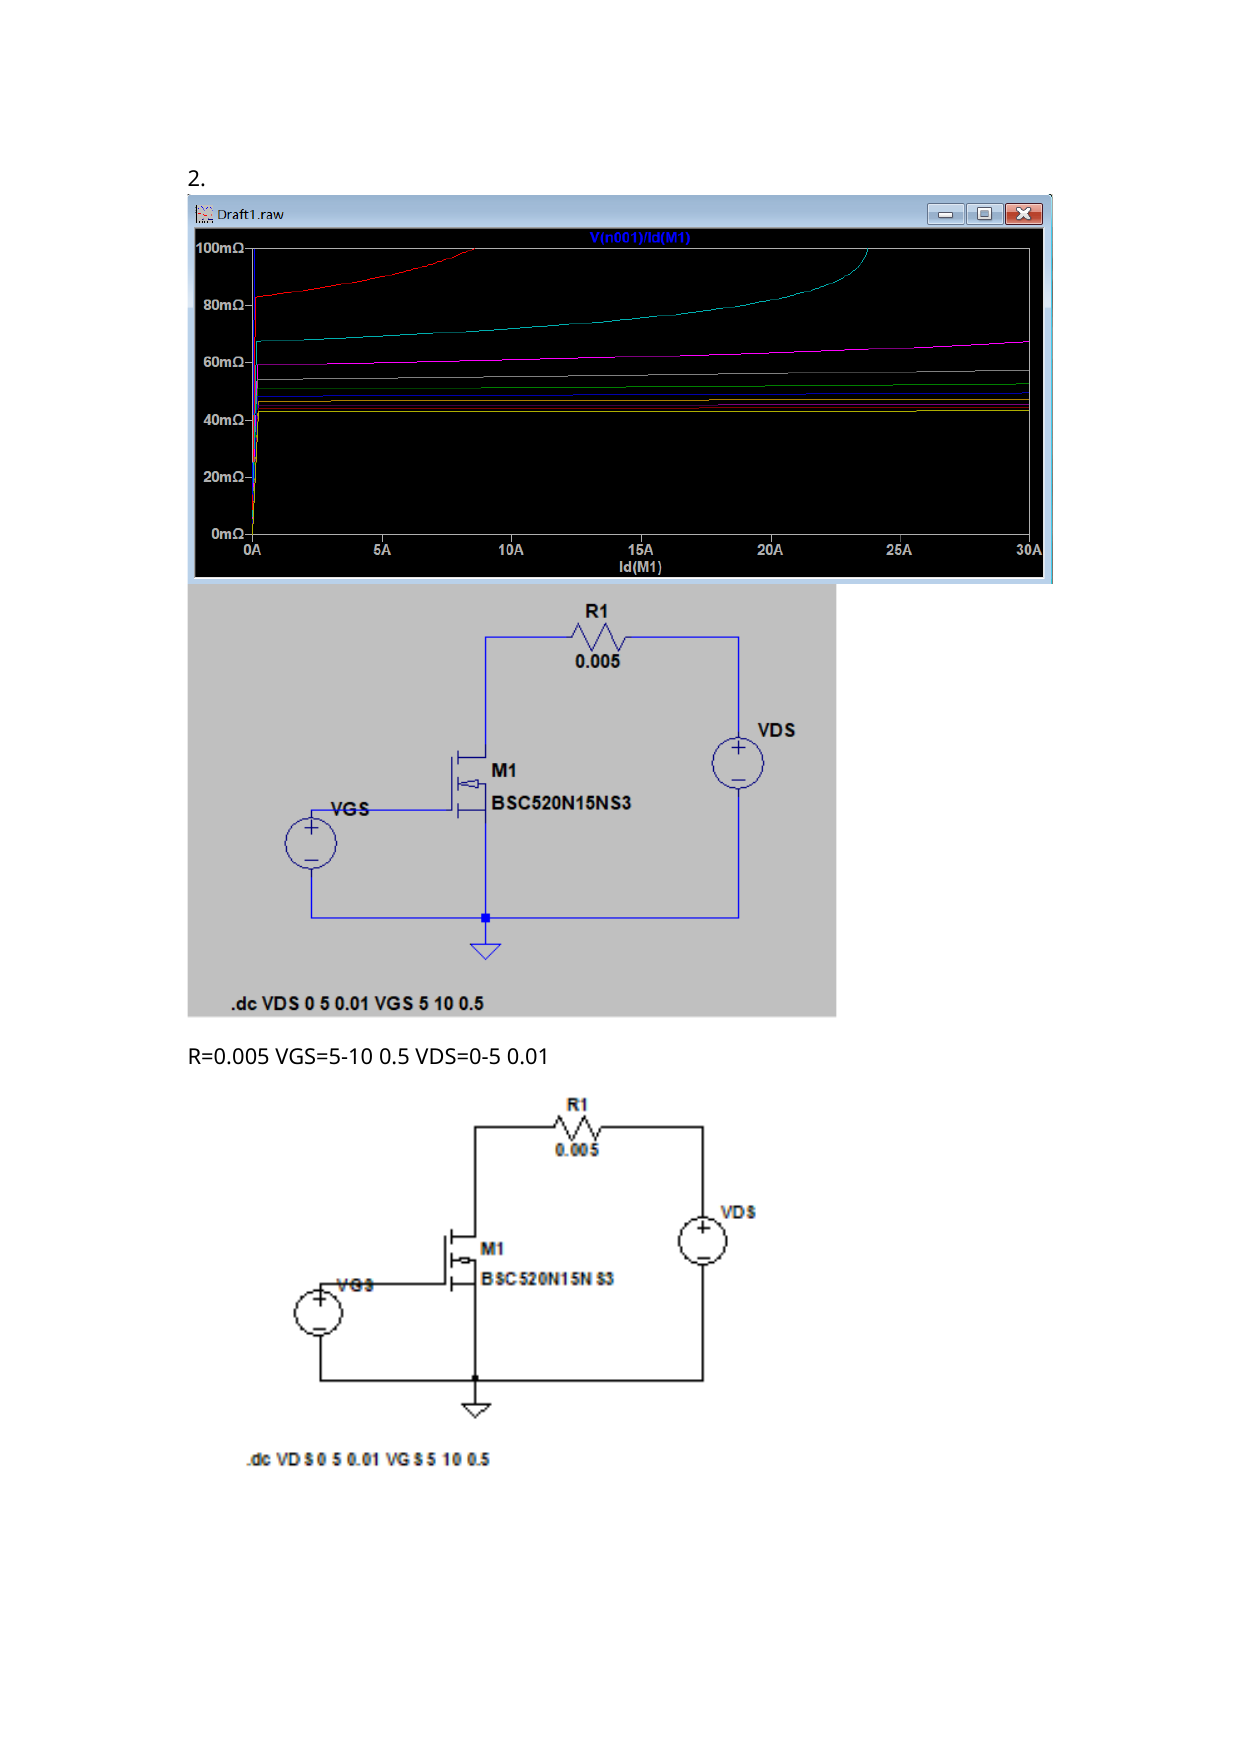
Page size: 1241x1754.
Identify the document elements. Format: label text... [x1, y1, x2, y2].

text R=0.005 VGS=5-10 0.5 VDS=0-5 0.01 [187, 1039, 1053, 1072]
text 2. [187, 162, 1053, 194]
